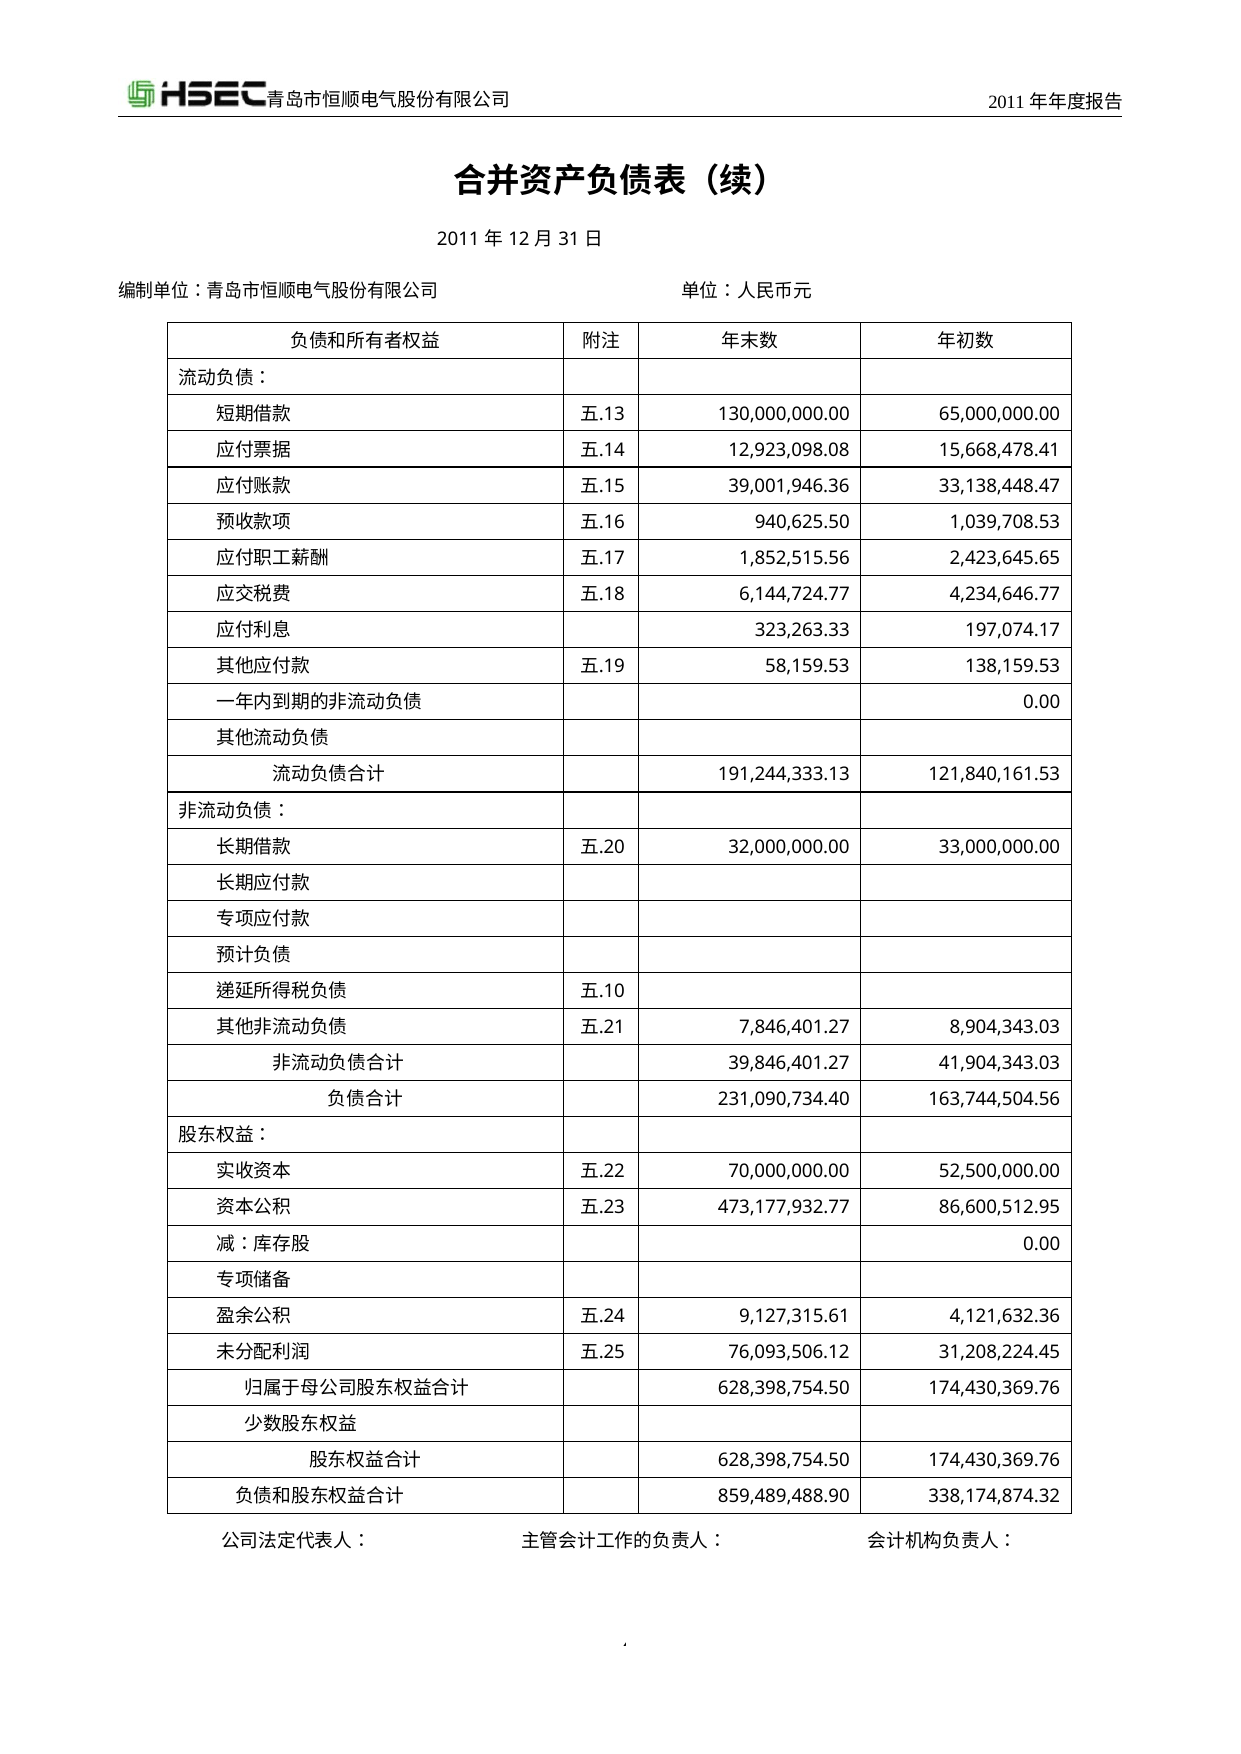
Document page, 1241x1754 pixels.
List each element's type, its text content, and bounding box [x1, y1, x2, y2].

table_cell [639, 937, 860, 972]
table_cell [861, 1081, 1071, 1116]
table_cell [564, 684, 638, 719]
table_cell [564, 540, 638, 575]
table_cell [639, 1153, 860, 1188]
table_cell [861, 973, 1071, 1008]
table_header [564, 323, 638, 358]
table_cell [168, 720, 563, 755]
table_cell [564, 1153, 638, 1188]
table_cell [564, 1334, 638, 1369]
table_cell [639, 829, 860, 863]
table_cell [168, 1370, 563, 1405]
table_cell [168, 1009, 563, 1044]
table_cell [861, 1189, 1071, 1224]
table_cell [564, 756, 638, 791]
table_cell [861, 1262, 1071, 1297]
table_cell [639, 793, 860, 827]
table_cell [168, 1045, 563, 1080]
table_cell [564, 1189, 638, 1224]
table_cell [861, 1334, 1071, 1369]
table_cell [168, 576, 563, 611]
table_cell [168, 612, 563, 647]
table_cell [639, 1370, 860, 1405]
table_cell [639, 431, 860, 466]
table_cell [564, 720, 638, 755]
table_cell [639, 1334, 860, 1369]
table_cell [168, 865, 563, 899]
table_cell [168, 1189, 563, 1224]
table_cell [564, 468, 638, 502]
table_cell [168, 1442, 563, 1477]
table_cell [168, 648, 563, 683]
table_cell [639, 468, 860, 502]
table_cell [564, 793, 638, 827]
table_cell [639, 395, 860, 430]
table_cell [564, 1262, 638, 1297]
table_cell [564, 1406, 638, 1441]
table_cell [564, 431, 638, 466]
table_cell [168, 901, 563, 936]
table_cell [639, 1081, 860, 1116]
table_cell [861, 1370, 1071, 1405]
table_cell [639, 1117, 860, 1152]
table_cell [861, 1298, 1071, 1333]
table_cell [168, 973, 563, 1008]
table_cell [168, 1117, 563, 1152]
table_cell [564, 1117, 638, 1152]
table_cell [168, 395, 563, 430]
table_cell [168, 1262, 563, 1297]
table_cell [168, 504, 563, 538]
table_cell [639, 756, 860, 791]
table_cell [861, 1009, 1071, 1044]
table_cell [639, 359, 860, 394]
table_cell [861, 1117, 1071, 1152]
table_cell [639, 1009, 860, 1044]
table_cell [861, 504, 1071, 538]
picture [118, 78, 267, 109]
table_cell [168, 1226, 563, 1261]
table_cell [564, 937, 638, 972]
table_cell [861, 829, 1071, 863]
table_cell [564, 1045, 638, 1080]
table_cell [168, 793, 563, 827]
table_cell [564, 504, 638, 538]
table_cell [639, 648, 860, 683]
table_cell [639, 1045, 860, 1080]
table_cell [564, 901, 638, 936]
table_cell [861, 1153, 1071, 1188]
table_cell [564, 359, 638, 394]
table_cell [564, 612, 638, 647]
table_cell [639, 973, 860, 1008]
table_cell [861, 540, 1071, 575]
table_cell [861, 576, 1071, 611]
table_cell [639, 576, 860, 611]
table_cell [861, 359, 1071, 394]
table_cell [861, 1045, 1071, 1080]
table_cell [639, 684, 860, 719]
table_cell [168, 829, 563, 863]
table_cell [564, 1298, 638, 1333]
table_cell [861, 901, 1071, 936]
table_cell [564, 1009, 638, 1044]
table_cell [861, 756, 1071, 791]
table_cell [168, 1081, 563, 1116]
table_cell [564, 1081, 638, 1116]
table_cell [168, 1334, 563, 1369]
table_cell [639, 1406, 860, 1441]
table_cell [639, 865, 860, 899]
text 公司法定代表人： 主管会计工作的负责人： 会计机构负责人： [221, 1527, 1134, 1552]
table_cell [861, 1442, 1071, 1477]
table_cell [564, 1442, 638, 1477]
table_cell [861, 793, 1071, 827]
text 2011 年 12 月 31 日 [437, 225, 1134, 251]
text 编制单位：青岛市恒顺电气股份有限公司 单位：人民币元 [118, 278, 1134, 303]
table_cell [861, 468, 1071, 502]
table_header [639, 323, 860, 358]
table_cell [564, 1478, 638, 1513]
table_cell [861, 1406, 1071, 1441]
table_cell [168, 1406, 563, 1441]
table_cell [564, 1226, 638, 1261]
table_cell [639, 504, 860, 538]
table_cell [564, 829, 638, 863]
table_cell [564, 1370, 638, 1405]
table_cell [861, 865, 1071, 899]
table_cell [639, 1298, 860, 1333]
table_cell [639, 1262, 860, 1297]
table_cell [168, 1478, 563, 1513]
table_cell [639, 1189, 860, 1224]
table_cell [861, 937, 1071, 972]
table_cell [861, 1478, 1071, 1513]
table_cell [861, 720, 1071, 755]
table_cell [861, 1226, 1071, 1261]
text 合并资产负债表（续） [106, 155, 1133, 202]
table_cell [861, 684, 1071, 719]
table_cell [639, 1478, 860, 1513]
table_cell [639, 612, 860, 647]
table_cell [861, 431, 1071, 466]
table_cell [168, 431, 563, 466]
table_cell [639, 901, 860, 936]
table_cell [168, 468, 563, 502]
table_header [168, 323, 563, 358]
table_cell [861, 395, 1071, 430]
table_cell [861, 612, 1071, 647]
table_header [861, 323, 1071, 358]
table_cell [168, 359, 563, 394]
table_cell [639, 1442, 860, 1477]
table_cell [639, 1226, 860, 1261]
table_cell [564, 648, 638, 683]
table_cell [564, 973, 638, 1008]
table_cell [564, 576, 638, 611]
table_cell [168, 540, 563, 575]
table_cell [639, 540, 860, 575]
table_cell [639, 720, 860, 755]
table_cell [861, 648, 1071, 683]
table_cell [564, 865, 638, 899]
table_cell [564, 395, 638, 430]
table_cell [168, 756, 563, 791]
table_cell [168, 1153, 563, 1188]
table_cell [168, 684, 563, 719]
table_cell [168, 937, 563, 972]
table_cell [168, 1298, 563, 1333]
